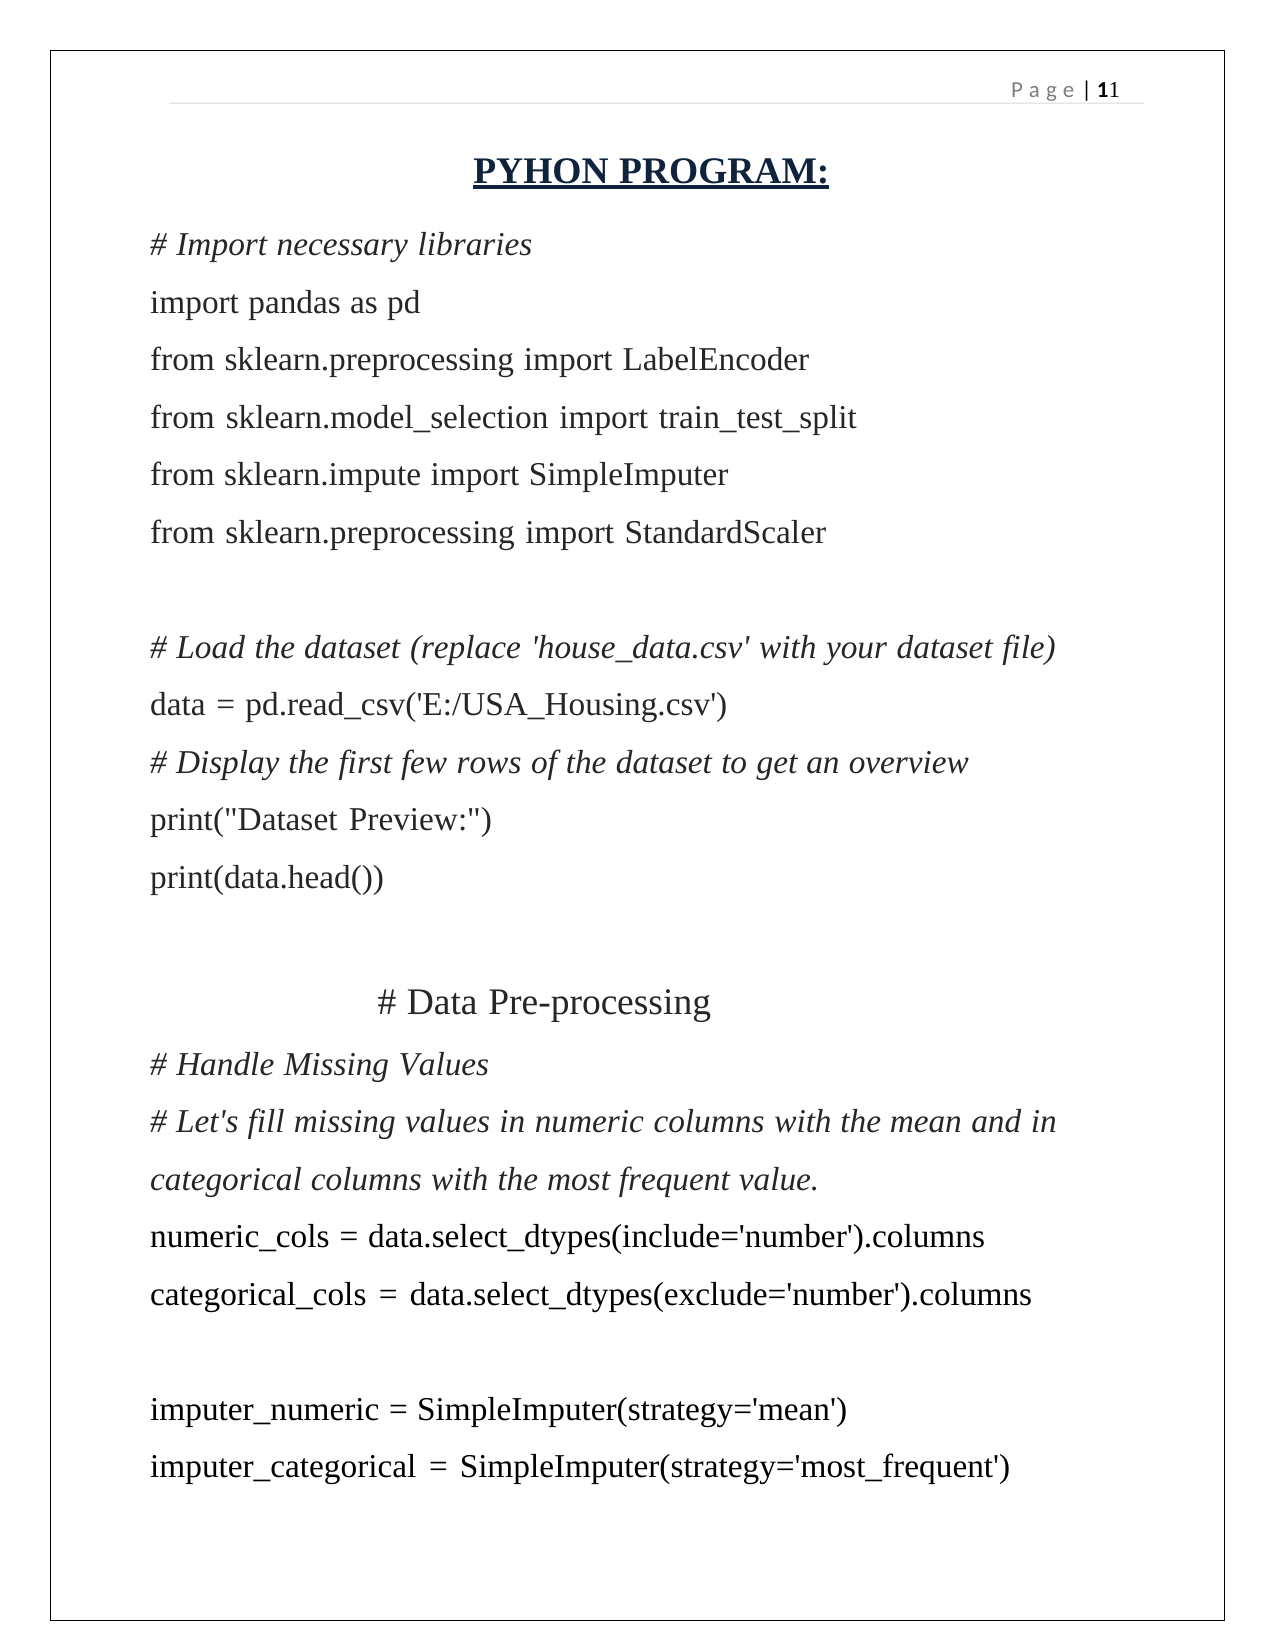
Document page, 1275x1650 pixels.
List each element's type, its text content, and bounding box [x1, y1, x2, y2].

text # Load the dataset (replace 'house_data.csv' with your dataset file) [150, 627, 1164, 665]
subtitle # Data Pre-processing [377, 979, 1164, 1023]
text # Display the first few rows of the dataset to get an overview [150, 742, 1164, 780]
subtitle PYHON PROGRAM: [338, 148, 964, 191]
text data = pd.read_csv('E:/USA_Housing.csv') [150, 684, 1164, 723]
text # Handle Missing Values [150, 1044, 1164, 1082]
text from sklearn.preprocessing import LabelEncoder from sklearn.model_selection import train_test_split from sklearn.impute import SimpleImputer [150, 339, 872, 493]
text # Let's fill missing values in numeric columns with the mean and in categorical columns with the most frequent value. [150, 1102, 1164, 1197]
text from sklearn.preprocessing import StandardScaler [150, 512, 1164, 550]
text imputer_numeric = SimpleImputer(strategy='mean') imputer_categorical = SimpleImputer(strategy='most_frequent') [150, 1389, 1023, 1485]
text numeric_cols = data.select_dtypes(include='number').columns categorical_cols = data.select_dtypes(exclude='number').columns [150, 1217, 1164, 1312]
text import pandas as pd [150, 282, 1164, 320]
text # Import necessary libraries [150, 224, 1164, 263]
text print("Dataset Preview:") print(data.head()) [150, 799, 494, 895]
